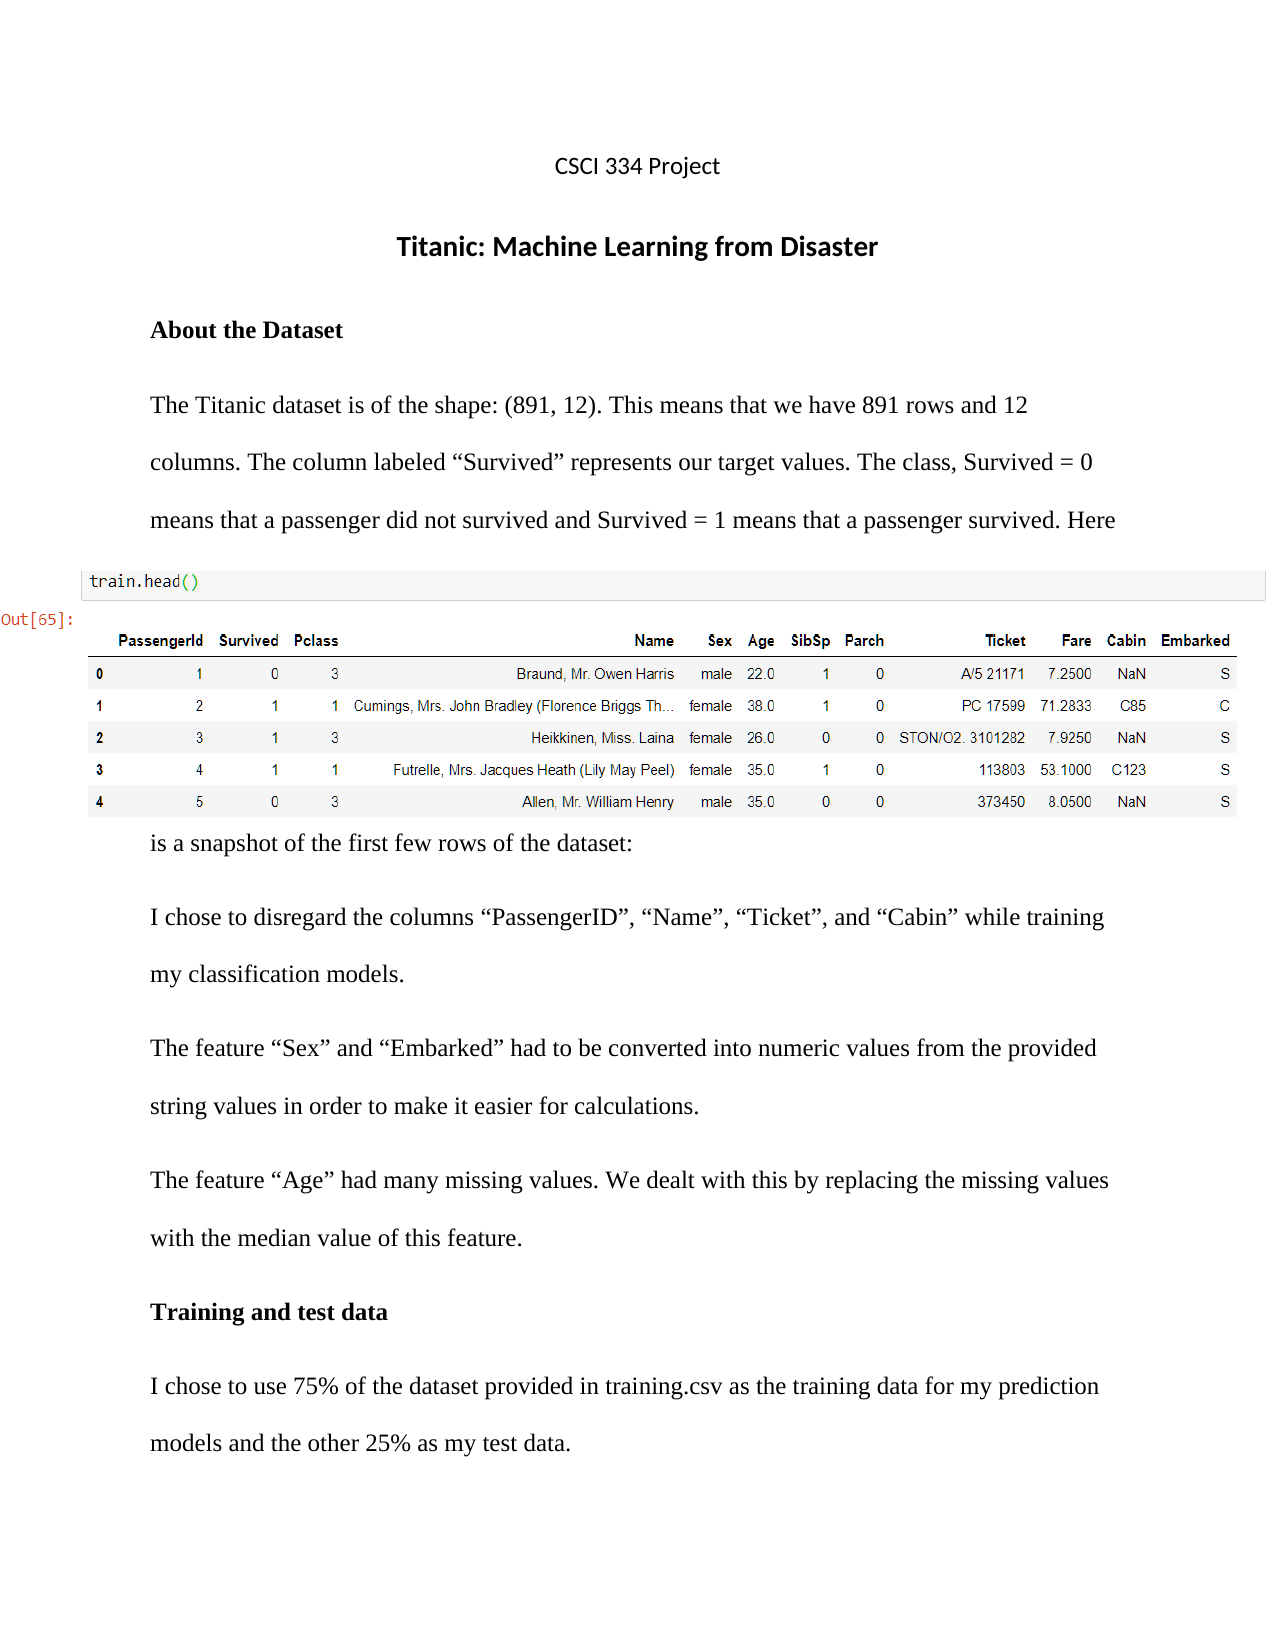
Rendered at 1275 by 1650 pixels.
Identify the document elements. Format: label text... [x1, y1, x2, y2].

text The feature “Sex” and “Embarked” had to be converted into numeric values from the provided string values in order to make it easier for calculations. [150, 1033, 1125, 1120]
text The feature “Age” had many missing values. We dealt with this by replacing the missing values with the median value of this feature. [150, 1165, 1125, 1251]
text Titanic: Machine Learning from Disaster [150, 228, 1125, 263]
text The Titanic dataset is of the shape: (891, 12). This means that we have 891 rows and 12 columns. The column labeled “Survived” represents our target values. The class, Survived = 0 means that a passenger did not survived and Survived = 1 means that a passenger survived. Here is a snapshot of the first few rows of the dataset: [150, 828, 1125, 856]
picture [0, 571, 1269, 828]
text CSCI 334 Project [150, 150, 1125, 181]
text I chose to disregard the columns “PassengerID”, “Name”, “Ticket”, and “Cabin” while training my classification models. [150, 902, 1125, 988]
text Training and test data [150, 1297, 1125, 1326]
text I chose to use 75% of the dataset provided in training.csv as the training data for my prediction models and the other 25% as my test data. [150, 1371, 1125, 1457]
text The Titanic dataset is of the shape: (891, 12). This means that we have 891 rows and 12 columns. The column labeled “Survived” represents our target values. The class, Survived = 0 means that a passenger did not survived and Survived = 1 means that a passenger survived. Here is a snapshot of the first few rows of the dataset: [150, 390, 1125, 571]
text About the Dataset [150, 316, 1125, 344]
